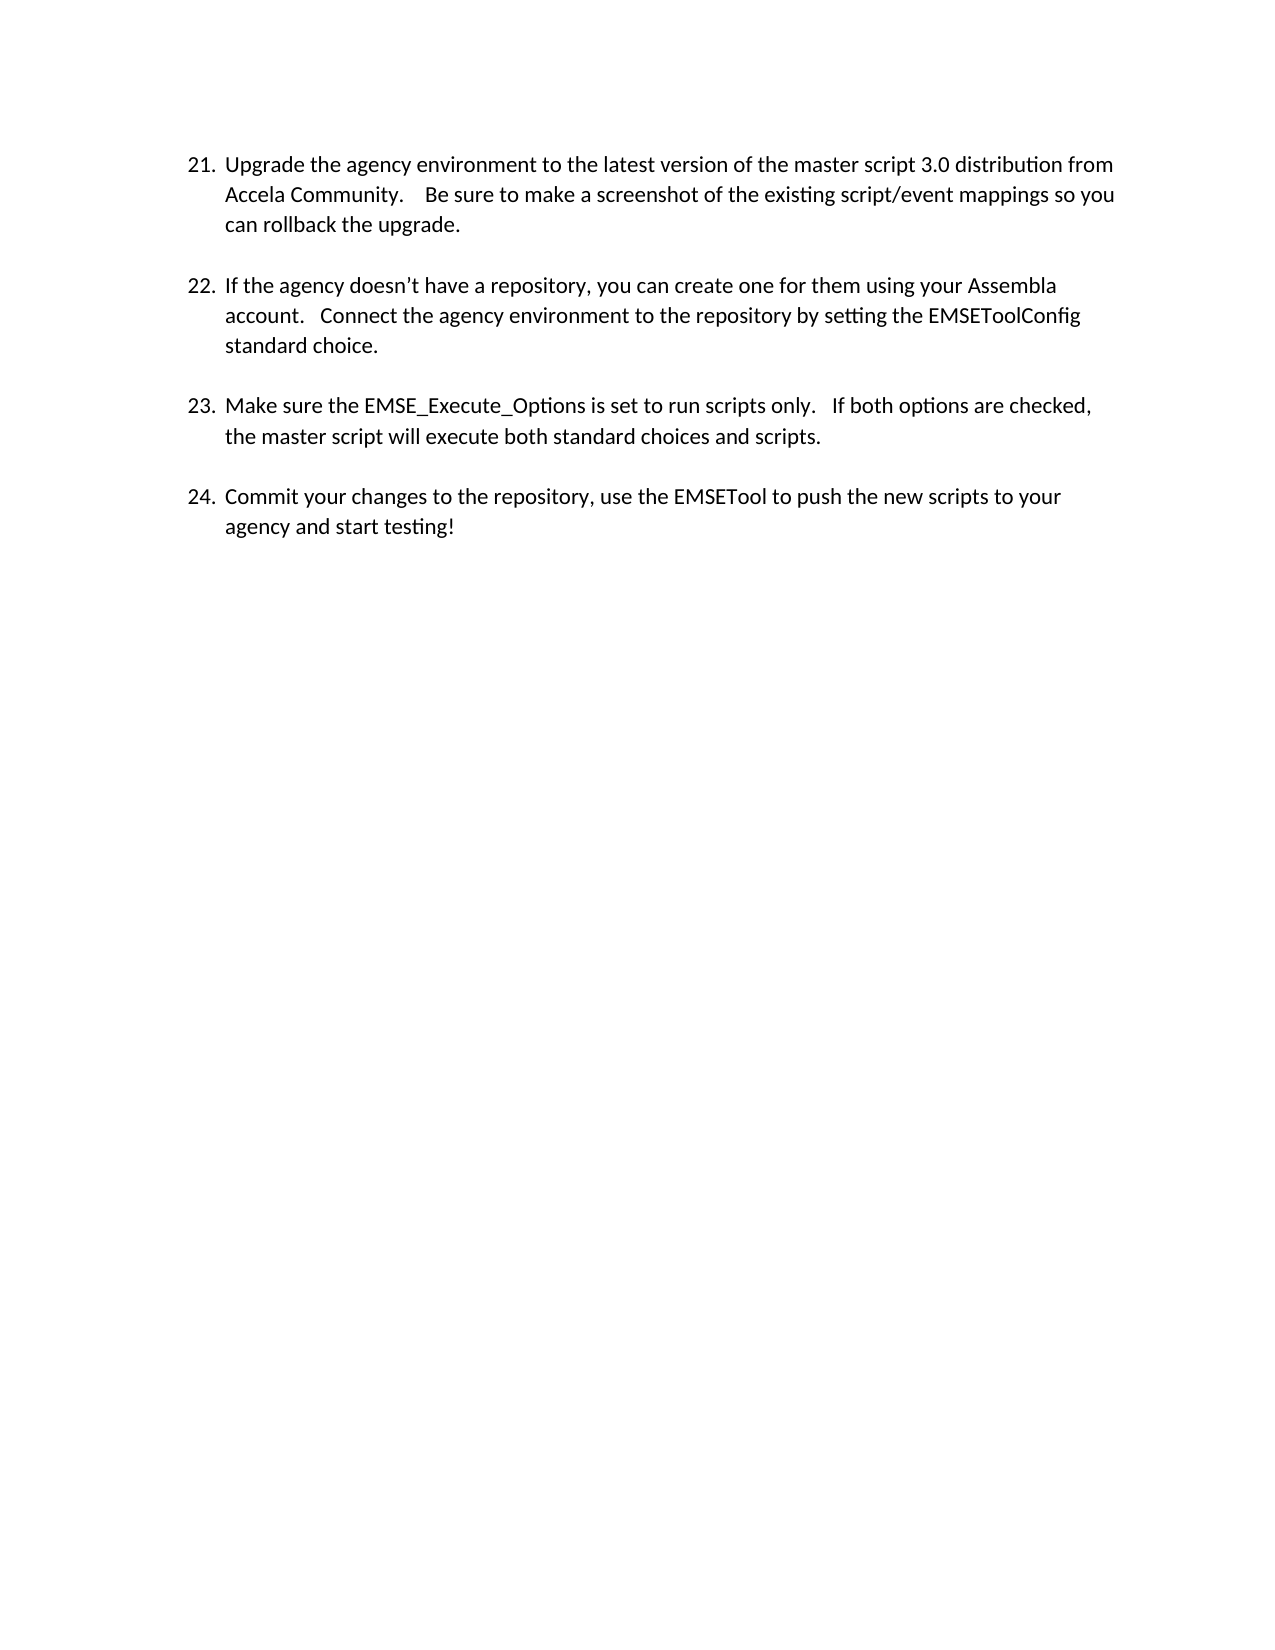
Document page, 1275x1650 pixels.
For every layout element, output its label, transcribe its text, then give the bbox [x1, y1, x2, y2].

list Make sure the EMSE_Execute_Options is set to run scripts only. If both options are checked, the master script will execute both standard choices and scripts. [187, 392, 1125, 450]
list Upgrade the agency environment to the latest version of the master script 3.0 distribution from Accela Community. Be sure to make a screenshot of the existing script/event mappings so you can rollback the upgrade. [187, 150, 1125, 238]
list If the agency doesn’t have a repository, you can create one for them using your Assembla account. Connect the agency environment to the repository by setting the EMSEToolConfig standard choice. [187, 271, 1125, 359]
list Commit your changes to the repository, use the EMSETool to push the new scripts to your agency and start testing! [187, 482, 1125, 541]
